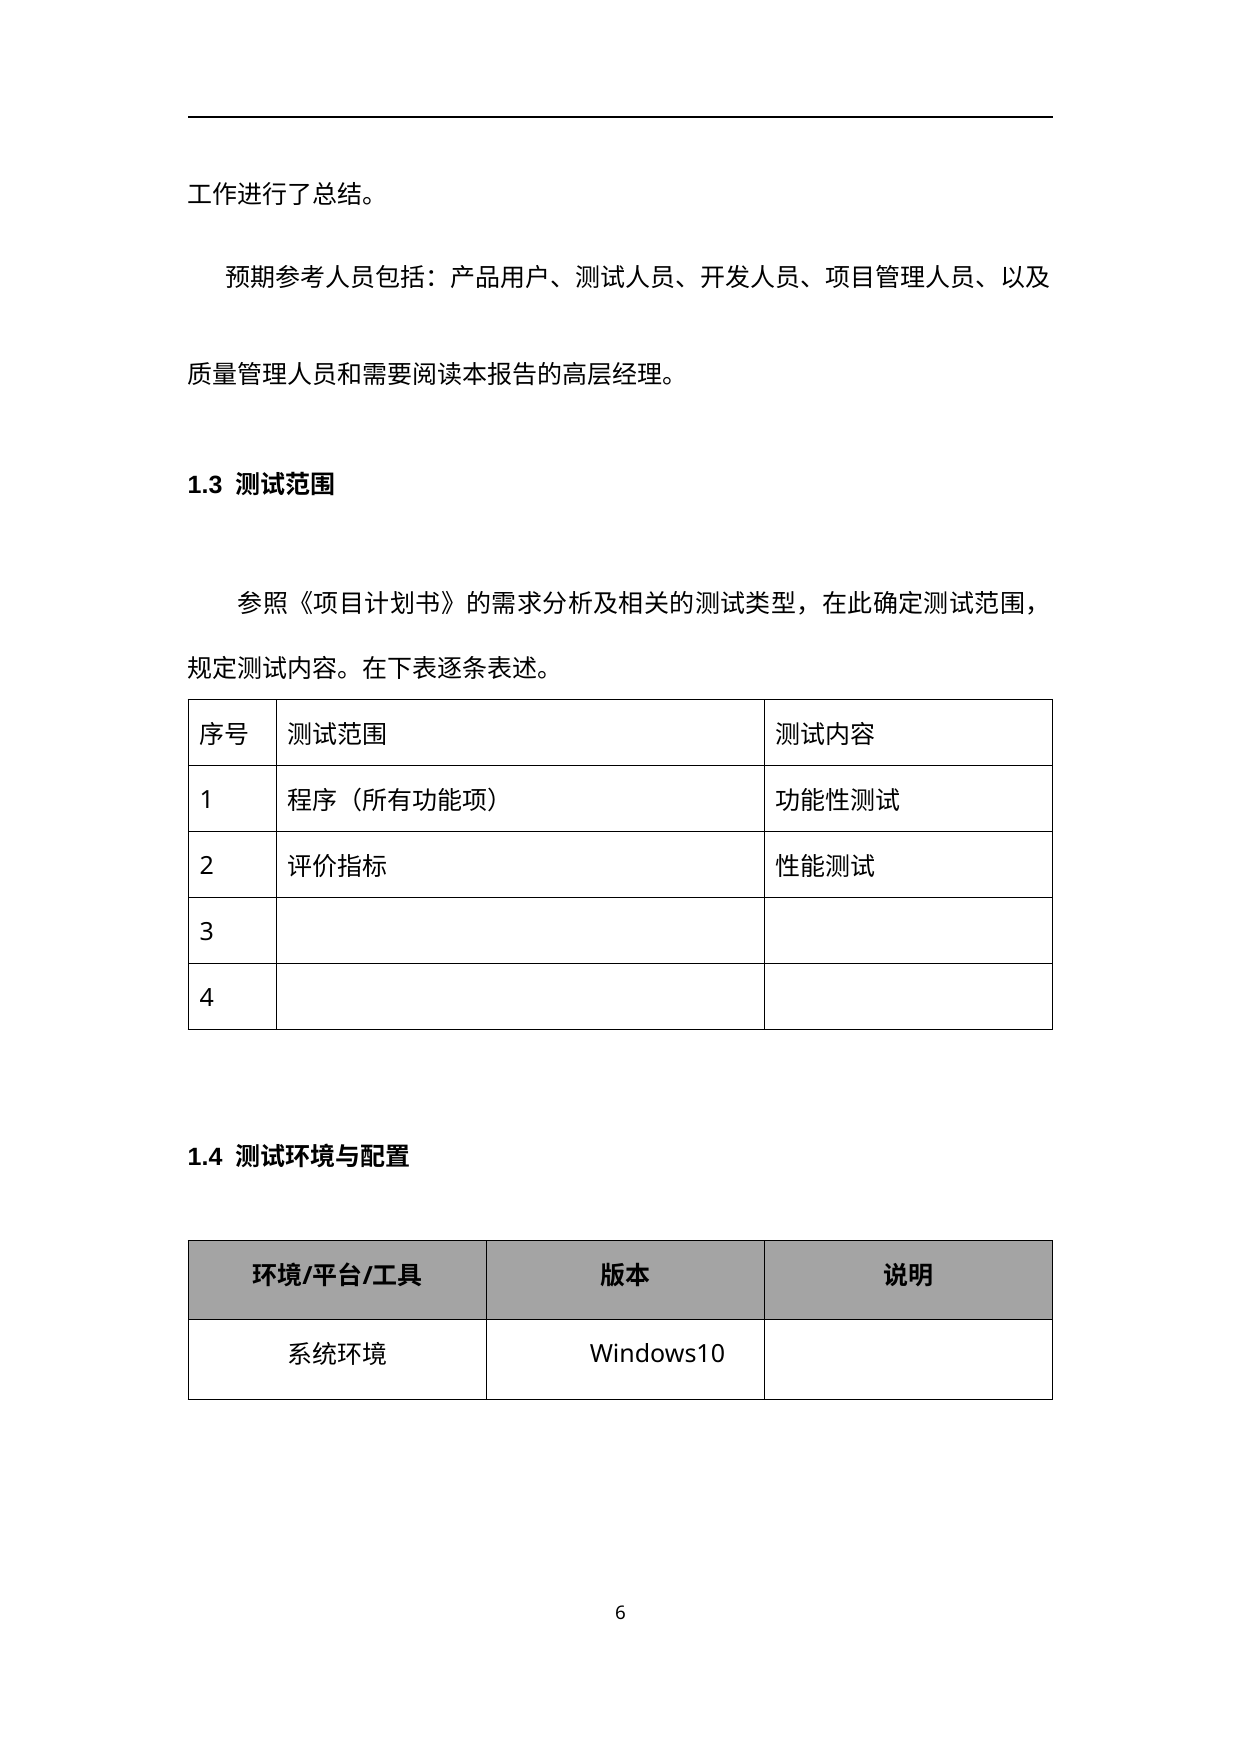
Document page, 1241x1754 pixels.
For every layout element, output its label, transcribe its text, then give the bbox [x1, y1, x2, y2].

table_cell Windows10 [487, 1320, 764, 1399]
table_header 测试内容 [765, 700, 1052, 765]
table_cell [277, 964, 764, 1029]
subtitle 测试范围 [187, 451, 1053, 516]
table_header 说明 [765, 1241, 1052, 1319]
table_cell 4 [189, 964, 276, 1029]
table_header 序号 [189, 700, 276, 765]
table_cell 2 [189, 832, 276, 897]
text 预期参考人员包括：产品用户、测试人员、开发人员、项目管理人员、以及质量管理人员和需要阅读本报告的高层经理。 [187, 243, 1053, 405]
table_cell [765, 898, 1052, 963]
table_header 版本 [487, 1241, 764, 1319]
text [187, 160, 1053, 225]
table_cell [765, 964, 1052, 1029]
table_cell 功能性测试 [765, 766, 1052, 831]
table_cell [277, 898, 764, 963]
table_header 测试范围 [277, 700, 764, 765]
table_cell 评价指标 [277, 832, 764, 897]
table_cell 1 [189, 766, 276, 831]
text 参照《项目计划书》的需求分析及相关的测试类型，在此确定测试范围，规定测试内容。在下表逐条表述。 [187, 569, 1053, 699]
table_cell 系统环境 [189, 1320, 486, 1399]
table_cell 程序（所有功能项） [277, 766, 764, 831]
table_header 环境/平台/工具 [189, 1241, 486, 1319]
table_cell [765, 1320, 1052, 1399]
table_cell 3 [189, 898, 276, 963]
subtitle 测试环境与配置 [187, 1122, 1053, 1187]
table_cell 性能测试 [765, 832, 1052, 897]
